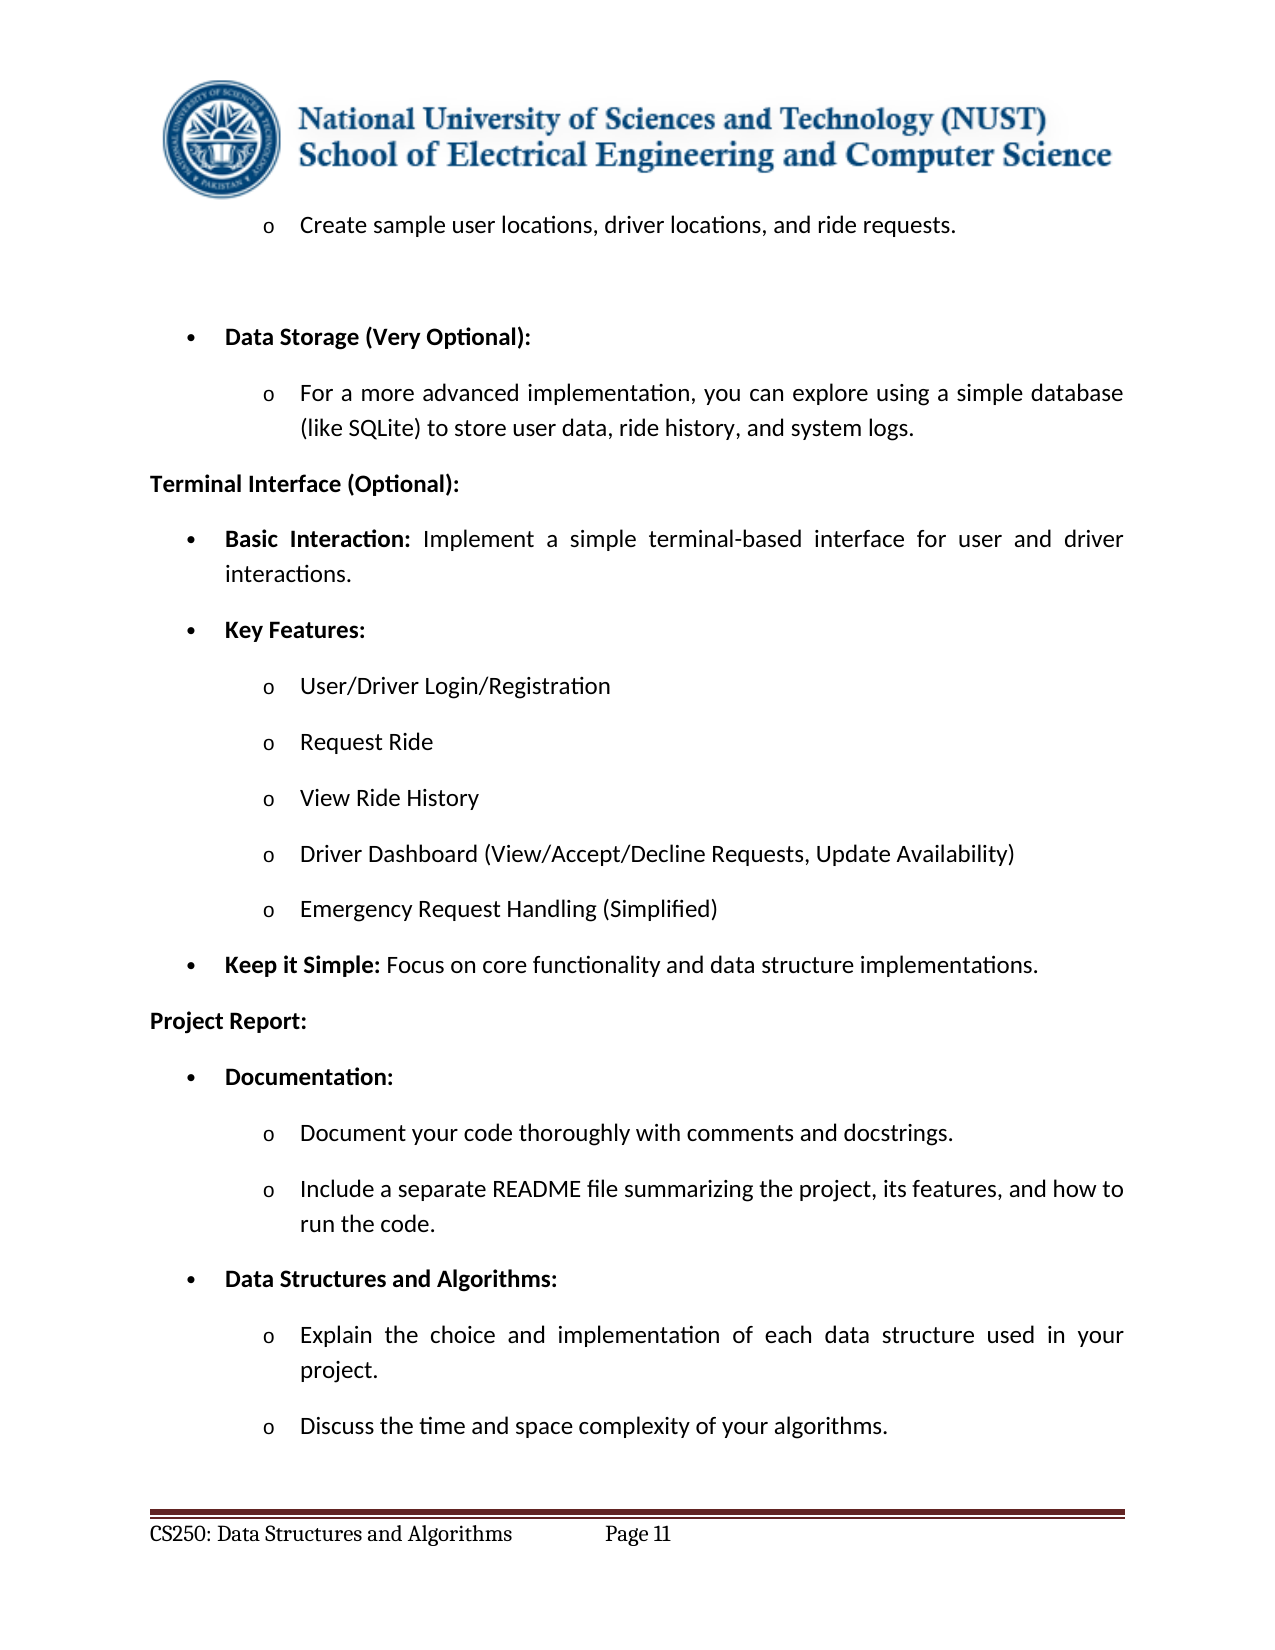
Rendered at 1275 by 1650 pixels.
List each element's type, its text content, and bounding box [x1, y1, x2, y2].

list Data Storage (Very Optional): [187, 321, 1125, 352]
list Include a separate README file summarizing the project, its features, and how to run the code. [262, 1173, 1125, 1238]
list Explain the choice and implementation of each data structure used in your project. [262, 1319, 1125, 1385]
list Create sample user locations, driver locations, and ride requests. [262, 210, 1125, 240]
list Discuss the time and space complexity of your algorithms. [262, 1410, 1125, 1441]
list Emergency Request Handling (Simplified) [262, 893, 1125, 924]
text Terminal Interface (Optional): [150, 468, 1125, 498]
list Request Ride [262, 726, 1125, 757]
list User/Driver Login/Registration [262, 670, 1125, 701]
list Basic Interaction: Implement a simple terminal-based interface for user and driver interactions. [187, 523, 1125, 589]
list For a more advanced implementation, you can explore using a simple database (like SQLite) to store user data, ride history, and system logs. [262, 377, 1125, 442]
list Key Features: [187, 614, 1125, 645]
list View Ride History [262, 782, 1125, 812]
list Documentation: [187, 1061, 1125, 1092]
list Data Structures and Algorithms: [187, 1263, 1125, 1294]
list Document your code thoroughly with comments and docstrings. [262, 1117, 1125, 1147]
list Driver Dashboard (View/Accept/Decline Requests, Update Availability) [262, 838, 1125, 868]
list Keep it Simple: Focus on core functionality and data structure implementations. [187, 949, 1125, 980]
picture [150, 75, 1125, 210]
text Project Report: [150, 1005, 1125, 1036]
